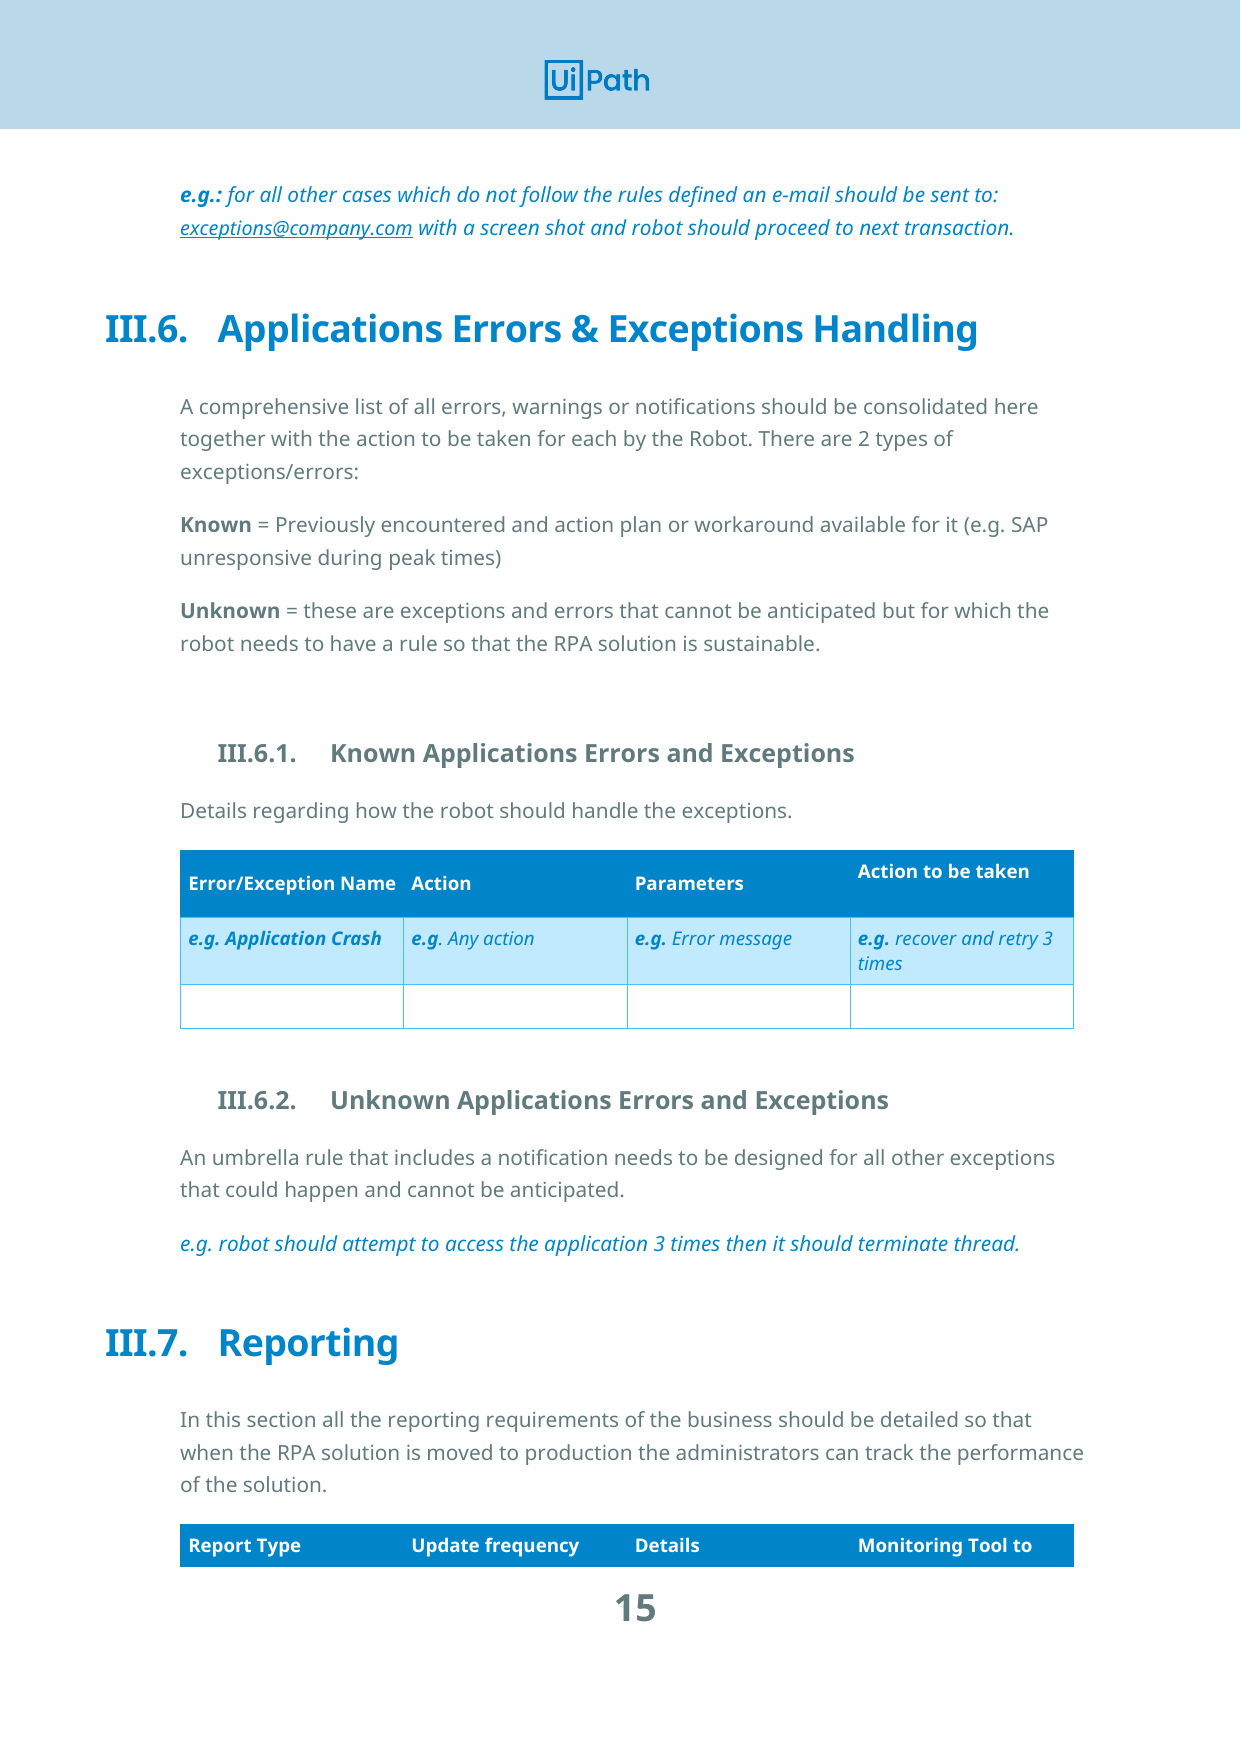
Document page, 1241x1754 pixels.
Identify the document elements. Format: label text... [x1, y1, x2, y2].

table_header Parameters [628, 851, 850, 917]
text A comprehensive list of all errors, warnings or notifications should be consolidated here together with the action to be taken for each by the Robot. There are 2 types of exceptions/errors: [180, 392, 1090, 486]
subtitle Unknown Applications Errors and Exceptions [217, 1083, 1090, 1117]
table_cell [181, 985, 403, 1028]
subtitle Known Applications Errors and Exceptions [217, 736, 1090, 770]
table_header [851, 1525, 1073, 1566]
subtitle Applications Errors & Exceptions Handling [105, 303, 1090, 354]
text e.g. robot should attempt to access the application 3 times then it should terminate thread. [180, 1229, 1090, 1257]
table_header Error/Exception Name [181, 851, 403, 917]
table_cell e.g. Any action [404, 918, 627, 984]
text An umbrella rule that includes a notification needs to be designed for all other exceptions that could happen and cannot be anticipated. [180, 1143, 1090, 1204]
subtitle Reporting [105, 1316, 1090, 1367]
table_header Update frequency [404, 1525, 627, 1566]
table_header Action [404, 851, 627, 917]
table_header Action to be taken [851, 851, 1073, 917]
text Unknown = these are exceptions and errors that cannot be anticipated but for which the robot needs to have a rule so that the RPA solution is sustainable. [180, 597, 1090, 658]
text Known = Previously encountered and action plan or workaround available for it (e.g. SAP unresponsive during peak times) [180, 511, 1090, 572]
table_header Details [628, 1525, 850, 1566]
table_cell [628, 985, 850, 1028]
table_cell [404, 985, 627, 1028]
table_cell e.g. Application Crash [181, 918, 403, 984]
table_cell [851, 985, 1073, 1028]
table_cell e.g. recover and retry 3 times [851, 918, 1073, 984]
text In this section all the reporting requirements of the business should be detailed so that when the RPA solution is moved to production the administrators can track the performance of the solution. [180, 1405, 1090, 1499]
text e.g.: for all other cases which do not follow the rules defined an e-mail should be sent to: exceptions@company.com with a screen shot and robot should proceed to next transaction. [180, 180, 1090, 274]
picture [544, 60, 651, 100]
table_cell e.g. Error message [628, 918, 850, 984]
text Details regarding how the robot should handle the exceptions. [180, 796, 1090, 824]
table_header Report Type [181, 1525, 403, 1566]
